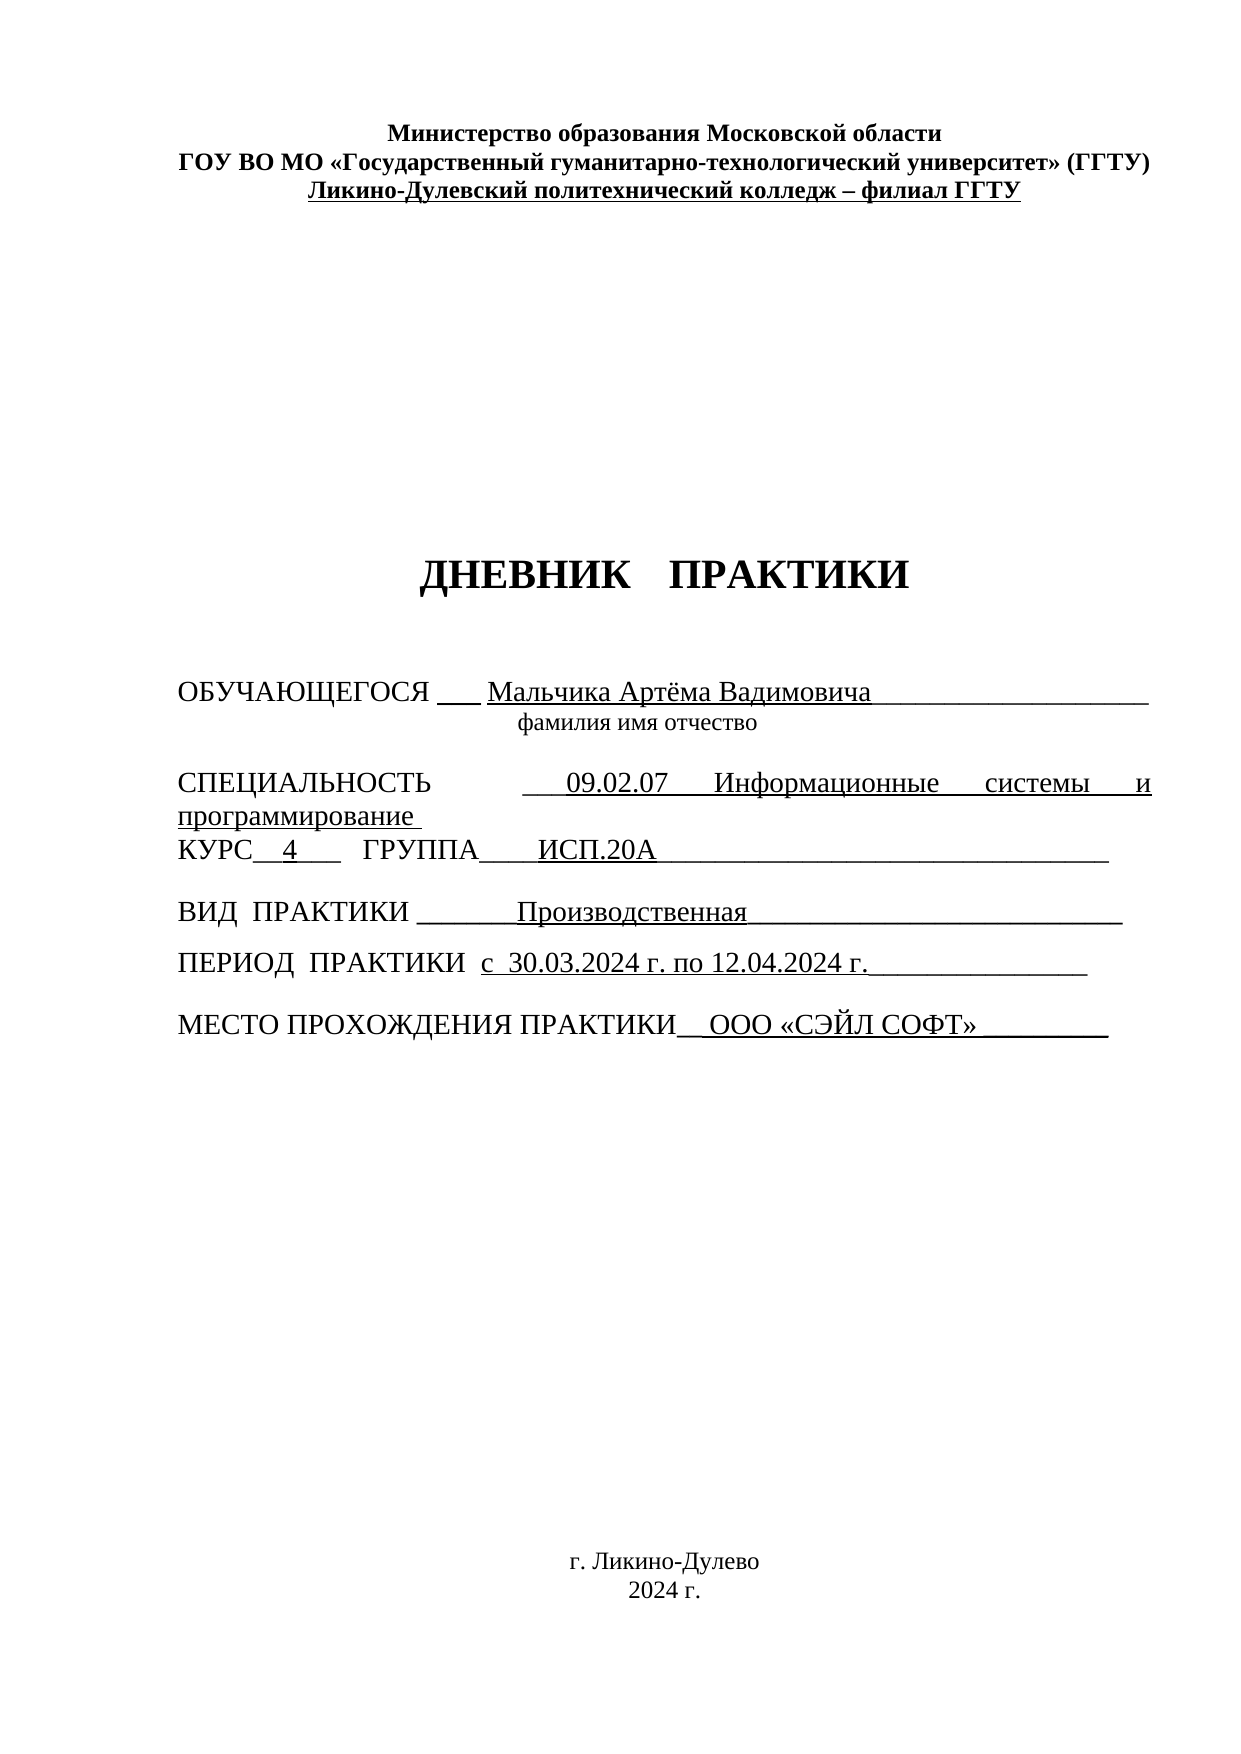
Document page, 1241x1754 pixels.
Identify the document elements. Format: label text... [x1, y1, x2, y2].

text КУРС__4___ ГРУППА____ИСП.20А_______________________________ [177, 832, 1152, 866]
text г. Ликино-Дулево [177, 1546, 1152, 1575]
text ДНЕВНИК ПРАКТИКИ [177, 549, 1152, 597]
text МЕСТО ПРОХОЖДЕНИЯ ПРАКТИКИ__ ООО «СЭЙЛ СОФТ» __________ [177, 1007, 1152, 1041]
text ОБУЧАЮЩЕГОСЯ ___ Мальчика Артёма Вадимовича___________________ [177, 674, 1152, 707]
text ПЕРИОД ПРАКТИКИ с 30.03.2024 г. по 12.04.2024 г._______________ [177, 945, 1152, 978]
text ГОУ ВО МО «Государственный гуманитарно-технологический университет» (ГГТУ) [177, 147, 1152, 176]
text ВИД ПРАКТИКИ ________Производственная______________________________ [177, 894, 1152, 928]
text 2024 г. [177, 1575, 1152, 1603]
text СПЕЦИАЛЬНОСТЬ ___09.02.07 Информационные системы и программирование [177, 765, 1152, 832]
text Министерство образования Московской области [177, 118, 1152, 147]
text фамилия имя отчество [325, 707, 1152, 736]
text Ликино-Дулевский политехнический колледж – филиал ГГТУ [177, 176, 1152, 204]
